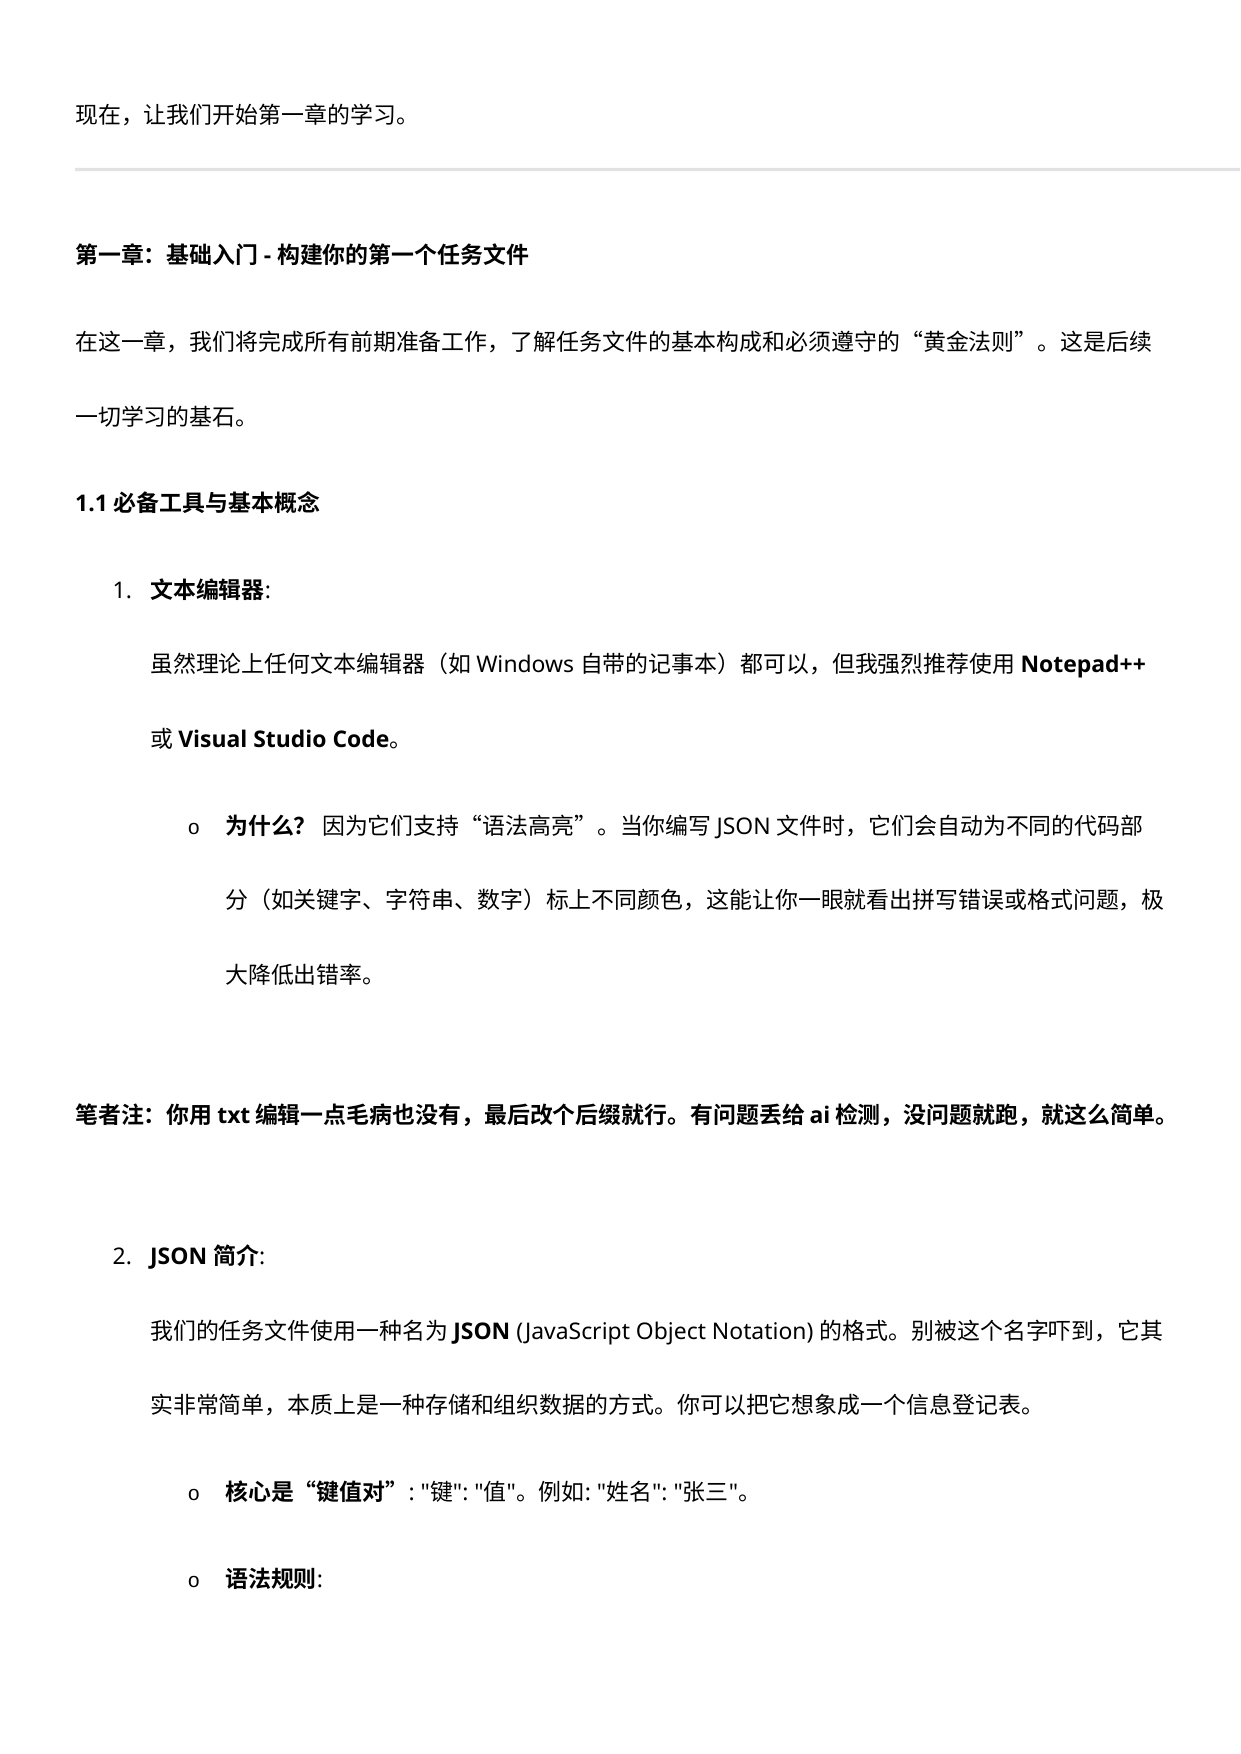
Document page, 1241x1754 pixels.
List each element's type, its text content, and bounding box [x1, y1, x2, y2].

text 第一章：基础入门 - 构建你的第一个任务文件 [75, 221, 1165, 286]
text 1.1 必备工具与基本概念 [75, 469, 1165, 534]
list 语法规则: [187, 1545, 1165, 1610]
list JSON 简介: 我们的任务文件使用一种名为 JSON (JavaScript Object Notation) 的格式。别被这个名字吓到，它其实非常简单，本质上是一种存储和组织数据的方式。你可以把它想象成一个信息登记表。 [112, 1222, 1165, 1436]
list 文本编辑器: 虽然理论上任何文本编辑器（如 Windows 自带的记事本）都可以，但我强烈推荐使用 Notepad++ 或 Visual Studio Code。 [112, 556, 1165, 770]
list 为什么？ 因为它们支持“语法高亮”。当你编写 JSON 文件时，它们会自动为不同的代码部分（如关键字、字符串、数字）标上不同颜色，这能让你一眼就看出拼写错误或格式问题，极大降低出错率。 [187, 792, 1165, 1006]
list 核心是“键值对”: "键": "值"。例如: "姓名": "张三"。 [187, 1458, 1165, 1523]
text 在这一章，我们将完成所有前期准备工作，了解任务文件的基本构成和必须遵守的“黄金法则”。这是后续一切学习的基石。 [75, 308, 1165, 447]
text 现在，让我们开始第一章的学习。 [75, 81, 1165, 146]
text 笔者注：你用txt编辑一点毛病也没有，最后改个后缀就行。有问题丢给ai检测，没问题就跑，就这么简单。 [75, 1082, 1165, 1147]
